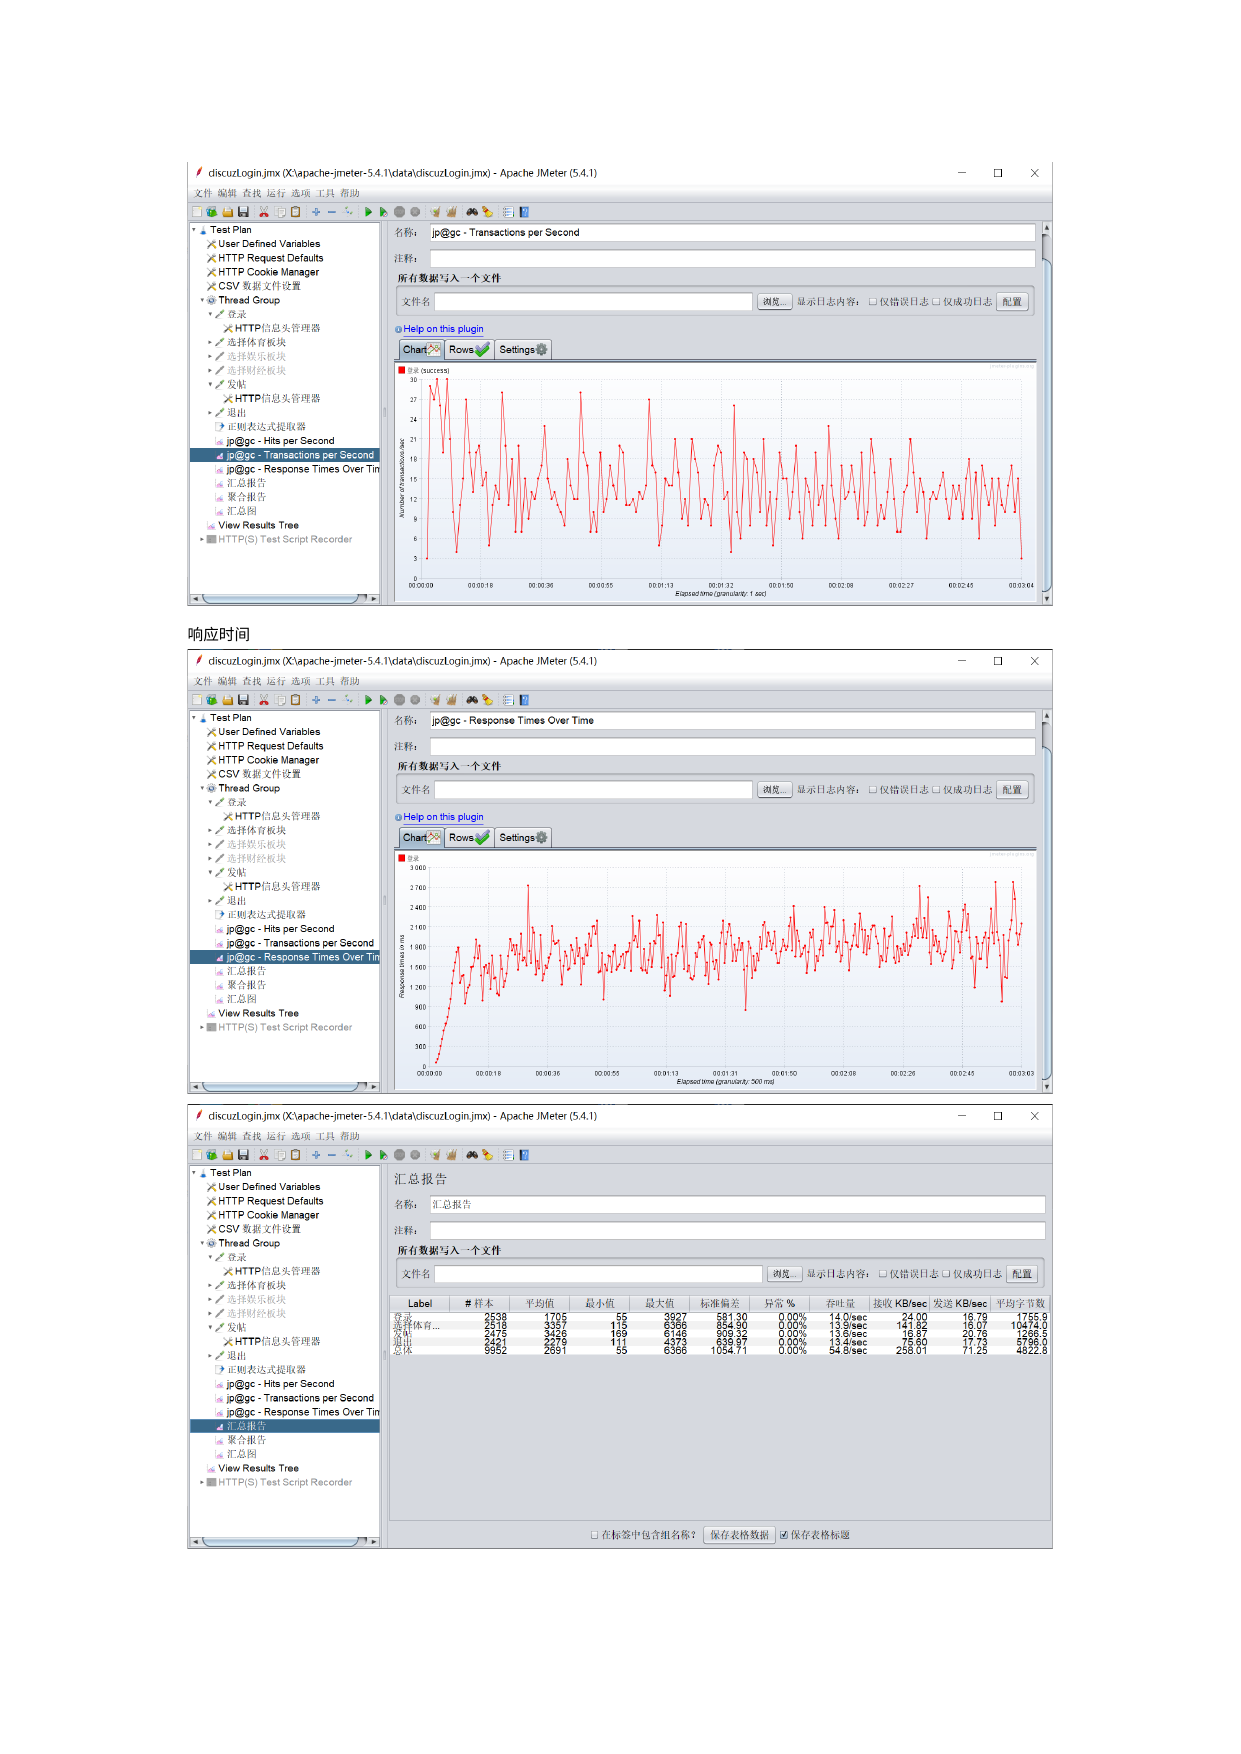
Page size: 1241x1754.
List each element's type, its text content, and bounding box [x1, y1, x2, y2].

text 响应时间 [187, 617, 1053, 649]
picture [187, 1104, 1053, 1549]
picture [187, 649, 1053, 1094]
picture [187, 162, 1053, 606]
